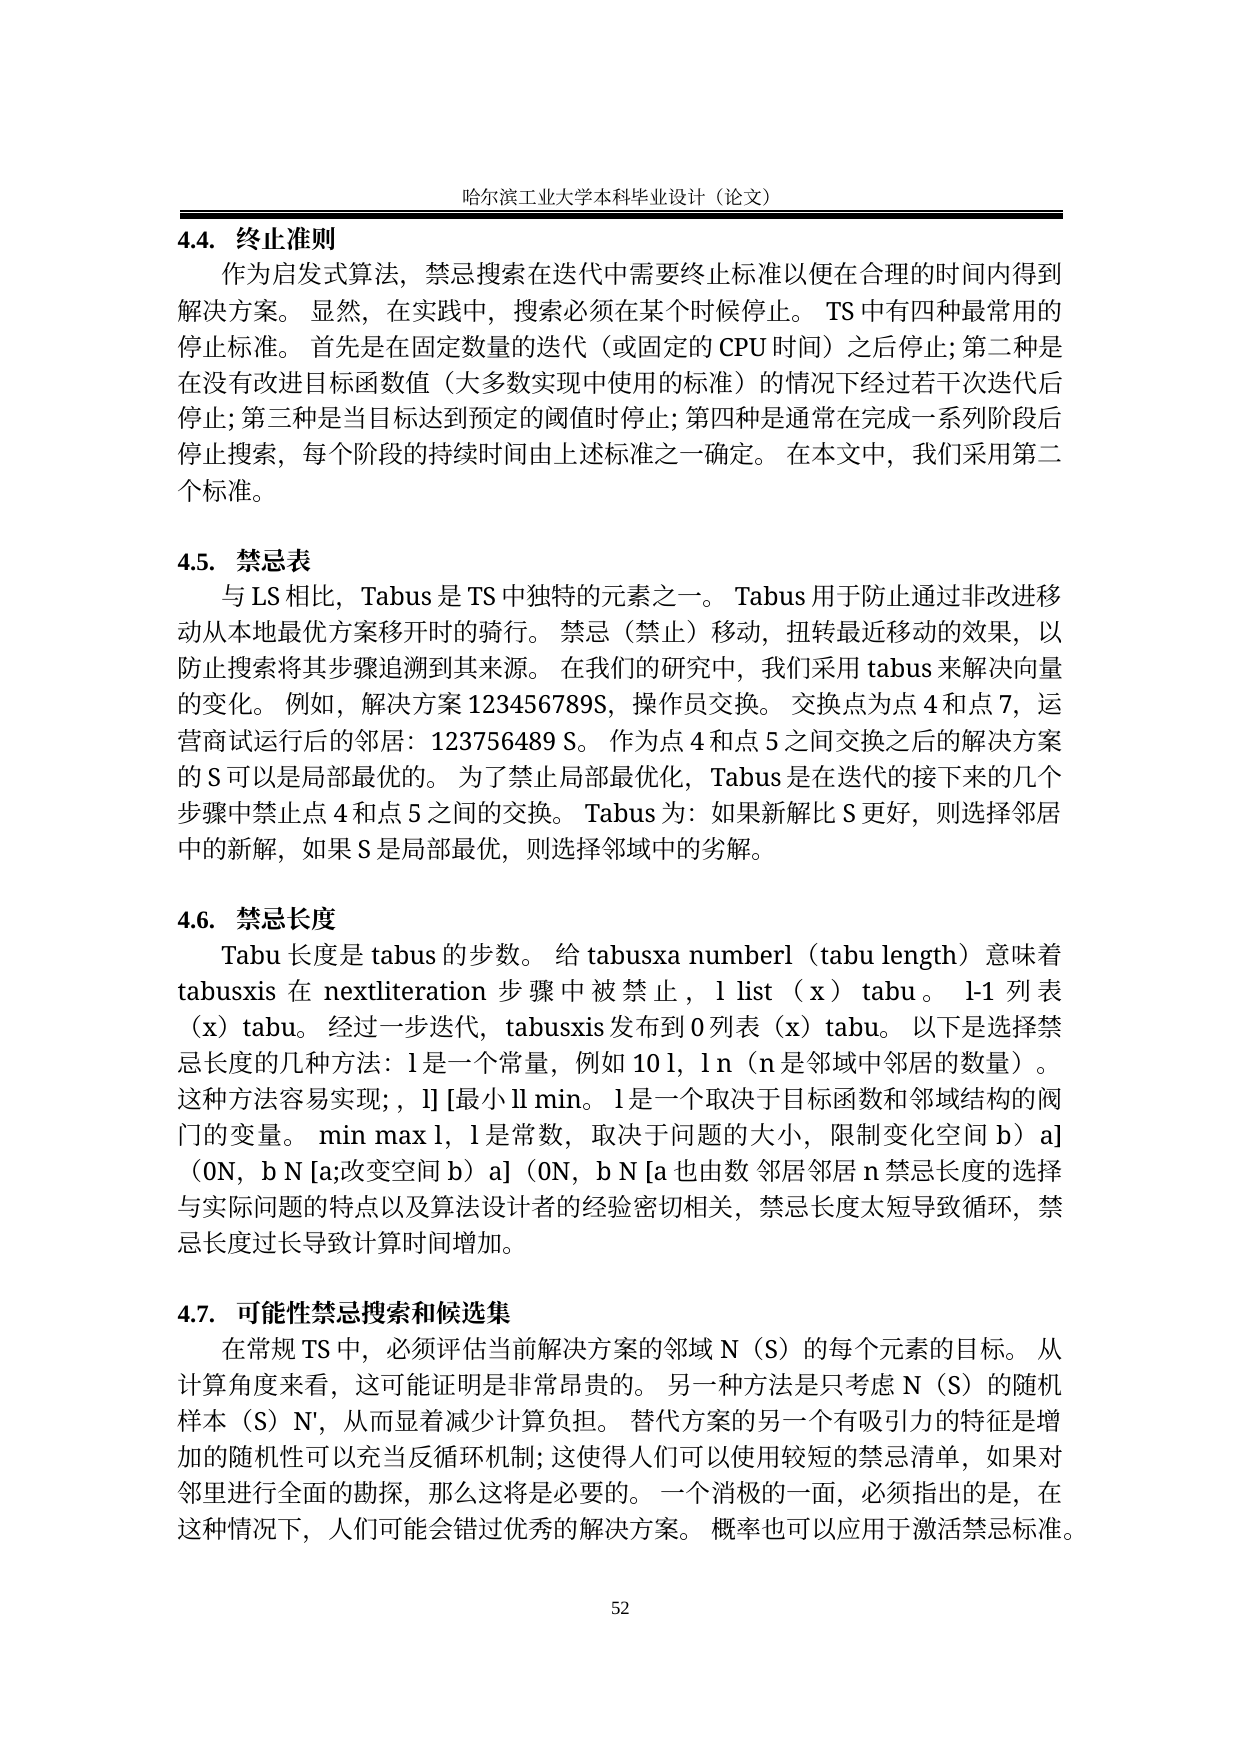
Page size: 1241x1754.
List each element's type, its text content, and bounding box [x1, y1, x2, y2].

list 禁忌长度 [177, 899, 1063, 935]
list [177, 1329, 1063, 1546]
list 终止准则 [177, 219, 1063, 255]
list 作为启发式算法，禁忌搜索在迭代中需要终止标准以便在合理的时间内得到解决方案。 显然，在实践中，搜索必须在某个时候停止。 TS中有四种最常用的停止标准。 首先是在固定数量的迭代（或固定的CPU时间）之后停止; 第二种是在没有改进目标函数值（大多数实现中使用的标准）的情况下经过若干次迭代后停止; 第三种是当目标达到预定的阈值时停止; 第四种是通常在完成一系列阶段后停止搜索，每个阶段的持续时间由上述标准之一确定。 在本文中，我们采用第二个标准。 [177, 255, 1063, 507]
list 可能性禁忌搜索和候选集 [177, 1293, 1063, 1329]
list 与LS相比，Tabus是TS中独特的元素之一。 Tabus用于防止通过非改进移动从本地最优方案移开时的骑行。 禁忌（禁止）移动，扭转最近移动的效果，以防止搜索将其步骤追溯到其来源。 在我们的研究中，我们采用tabus来解决向量的变化。 例如，解决方案123456789S，操作员交换。 交换点为点4和点7，运营商试运行后的邻居：123756489 S。 作为点4和点5之间交换之后的解决方案的S可以是局部最优的。 为了禁止局部最优化，Tabus是在迭代的接下来的几个步骤中禁止点4和点5之间的交换。 Tabus为：如果新解比S更好，则选择邻居中的新解，如果S是局部最优，则选择邻域中的劣解。 [177, 577, 1063, 865]
list Tabu长度是tabus的步数。 给tabusxa numberl（tabu length）意味着tabusxis在nextliteration步骤中被禁止，l list（x）tabu。 l-1列表（x）tabu。 经过一步迭代，tabusxis发布到0列表（x）tabu。 以下是选择禁忌长度的几种方法：l是一个常量，例如10 l，l n（n是邻域中邻居的数量）。 这种方法容易实现; ，l] [最小ll min。 l是一个取决于目标函数和邻域结构的阀门的变量。 min max l，l是常数，取决于问题的大小，限制变化空间b）a]（0N，b N [a;改变空间b）a]（0N，b N [a也由数 邻居邻居n禁忌长度的选择与实际问题的特点以及算法设计者的经验密切相关，禁忌长度太短导致循环，禁忌长度过长导致计算时间增加。 [177, 935, 1063, 1259]
list 禁忌表 [177, 541, 1063, 577]
